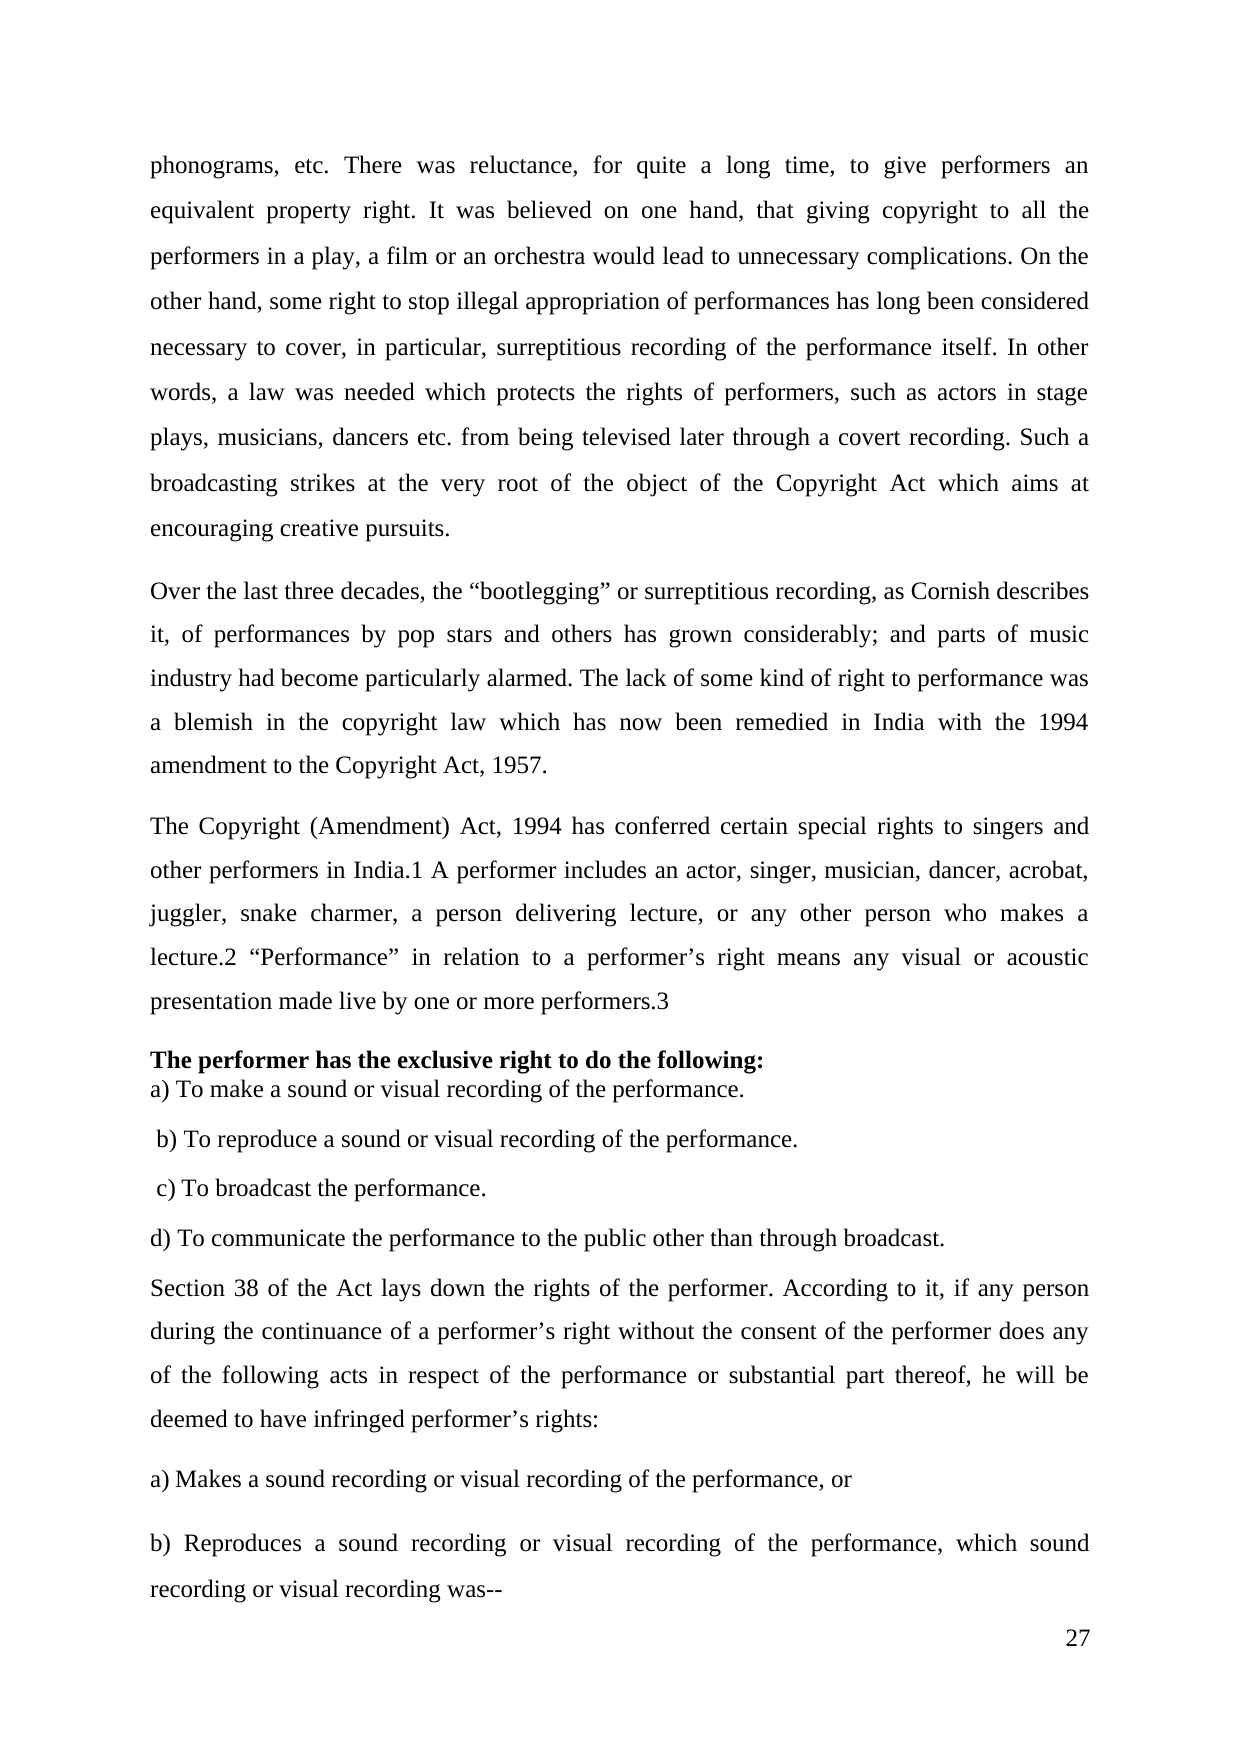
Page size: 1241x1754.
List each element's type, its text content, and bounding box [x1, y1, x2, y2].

list Reproduces a sound recording or visual recording of the performance, which sound recording or visual recording was-- [150, 1528, 1090, 1603]
text The Copyright (Amendment) Act, 1994 has conferred certain special rights to singers and other performers in India.1 A performer includes an actor, singer, musician, dancer, acrobat, juggler, snake charmer, a person delivering lecture, or any other person who makes a lecture.2 “Performance” in relation to a performer’s right means any visual or acoustic presentation made live by one or more performers.3 [150, 811, 1090, 1014]
text The performer has the exclusive right to do the following: [150, 1046, 1090, 1074]
list Makes a sound recording or visual recording of the performance, or [150, 1464, 1090, 1493]
list To reproduce a sound or visual recording of the performance. [156, 1124, 1090, 1153]
text Over the last three decades, the “bootlegging” or surreptitious recording, as Cornish describes it, of performances by pop stars and others has grown considerably; and parts of music industry had become particularly alarmed. The lack of some kind of right to performance was a blemish in the copyright law which has now been remedied in India with the 1994 amendment to the Copyright Act, 1957. [150, 576, 1090, 779]
text a) To make a sound or visual recording of the performance. [150, 1074, 1090, 1103]
list To broadcast the performance. [156, 1173, 1090, 1202]
text Section 38 of the Act lays down the rights of the performer. According to it, if any person during the continuance of a performer’s right without the consent of the performer does any of the following acts in respect of the performance or substantial part thereof, he will be deemed to have infringed performer’s rights: [150, 1273, 1090, 1432]
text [150, 150, 1090, 542]
list To communicate the performance to the public other than through broadcast. [150, 1223, 1090, 1252]
